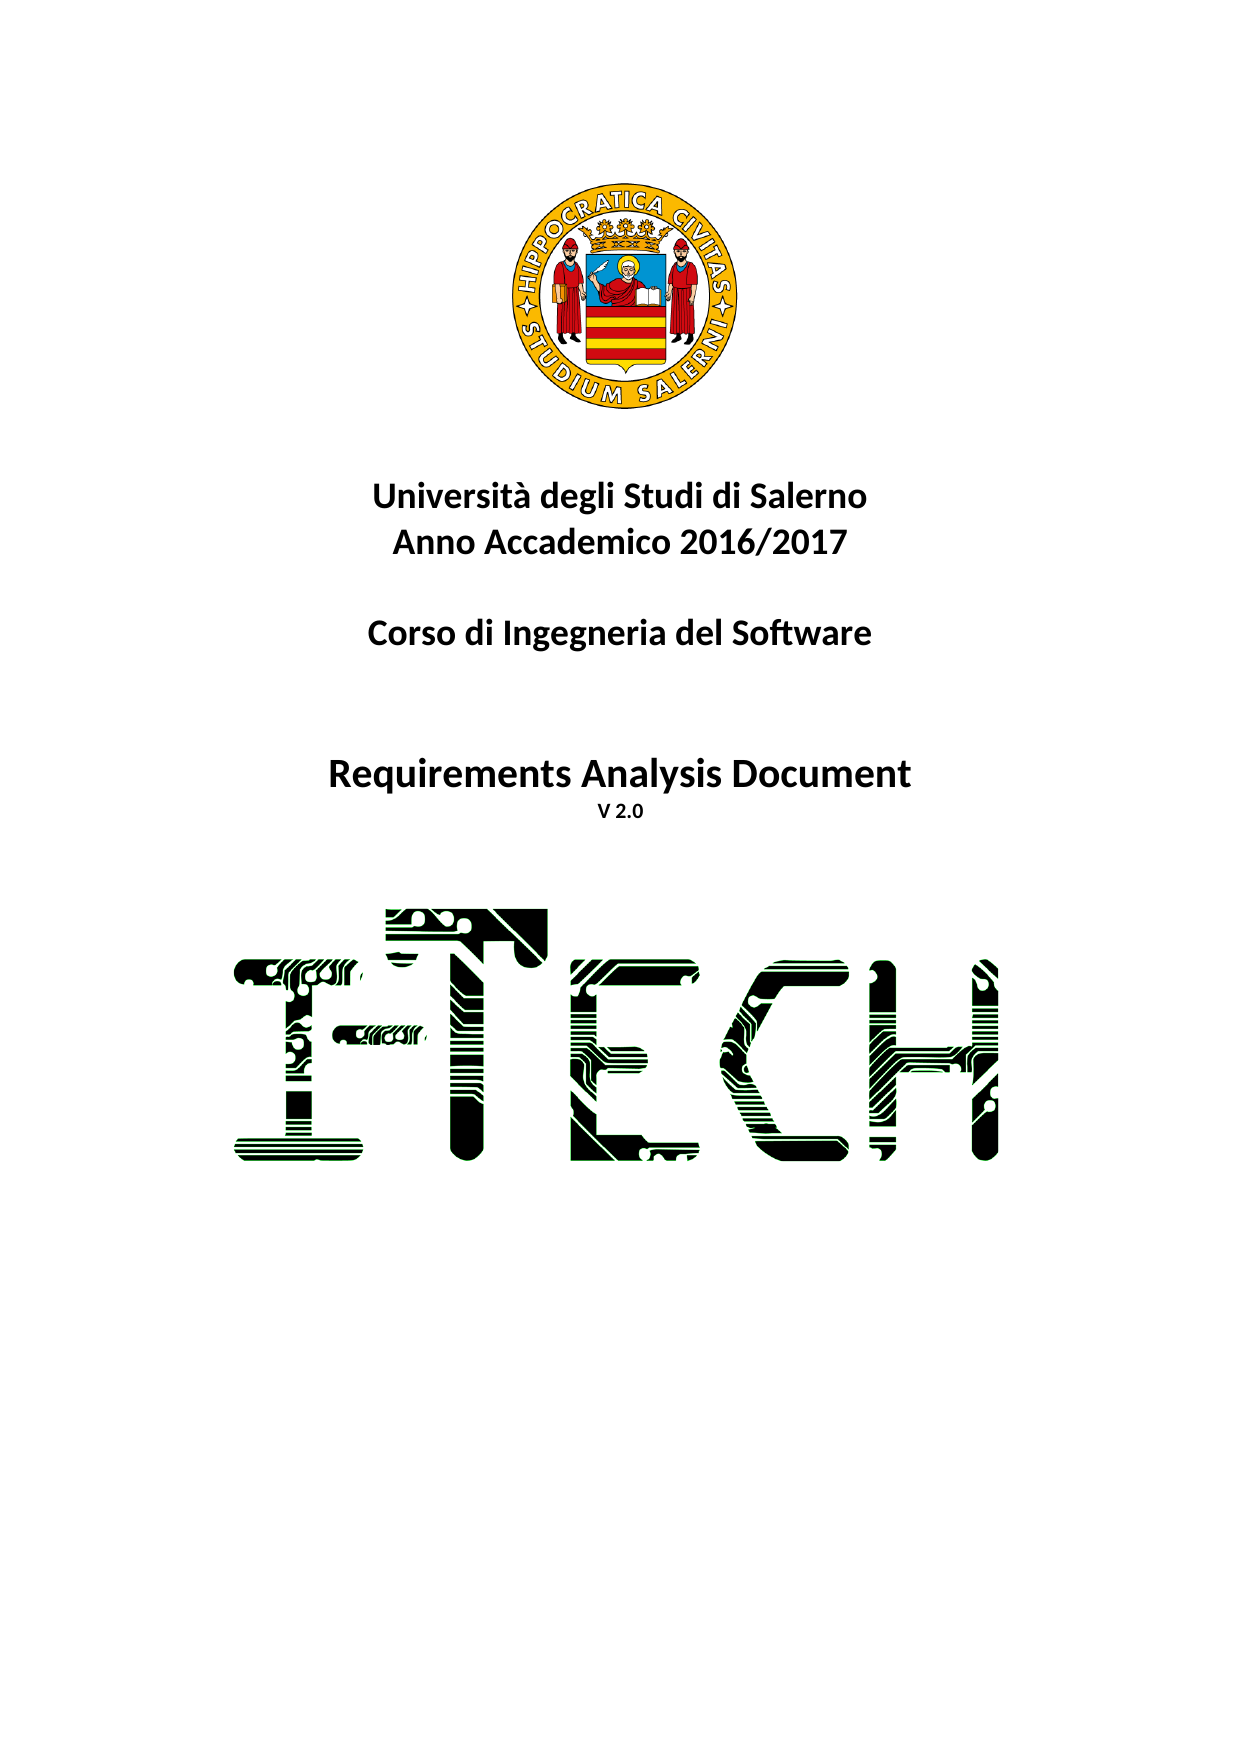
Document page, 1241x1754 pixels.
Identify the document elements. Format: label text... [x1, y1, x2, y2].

text V 2.0 [118, 798, 1122, 824]
text Requirements Analysis Document [118, 747, 1122, 798]
text Anno Accademico 2016/2017 [118, 518, 1122, 563]
picture [471, 147, 769, 442]
text Università degli Studi di Salerno [118, 472, 1122, 518]
picture [210, 877, 1030, 1201]
text Corso di Ingegneria del Software [118, 609, 1122, 655]
